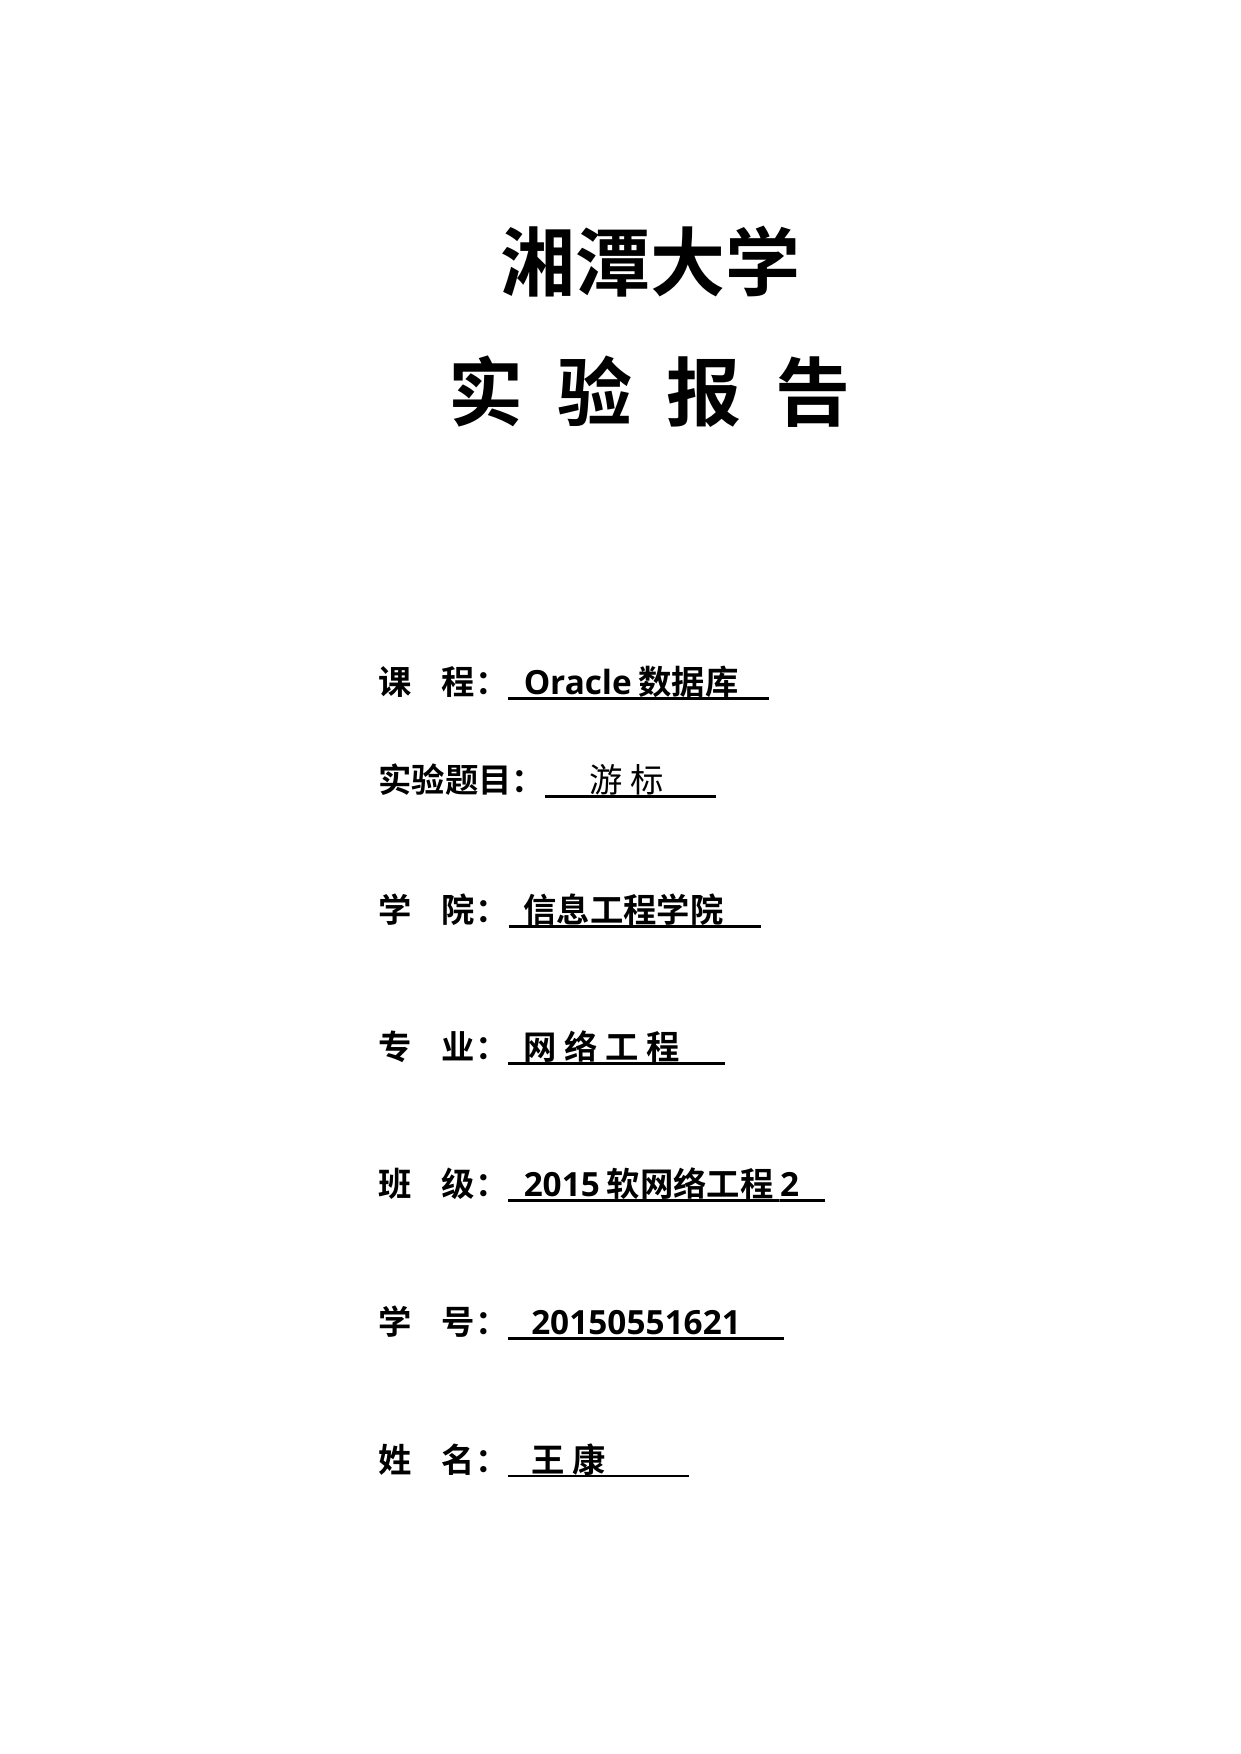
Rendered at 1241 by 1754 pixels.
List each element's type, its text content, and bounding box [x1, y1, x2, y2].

text 课 程： Oracle数据库 [177, 648, 1122, 713]
text 班 级： 2015软网络工程2 [177, 1150, 1122, 1215]
text 专 业： 网 络 工 程 [177, 1013, 1122, 1078]
text 湘潭大学 [177, 193, 1122, 323]
text 实验题目： 游 标 [177, 745, 1122, 810]
text 实 验 报 告 [177, 323, 1122, 453]
text 学 院： 信息工程学院 [177, 875, 1122, 940]
text 学 号： 20150551621 [177, 1288, 1122, 1353]
text 姓 名： 王 康 [177, 1425, 1122, 1490]
